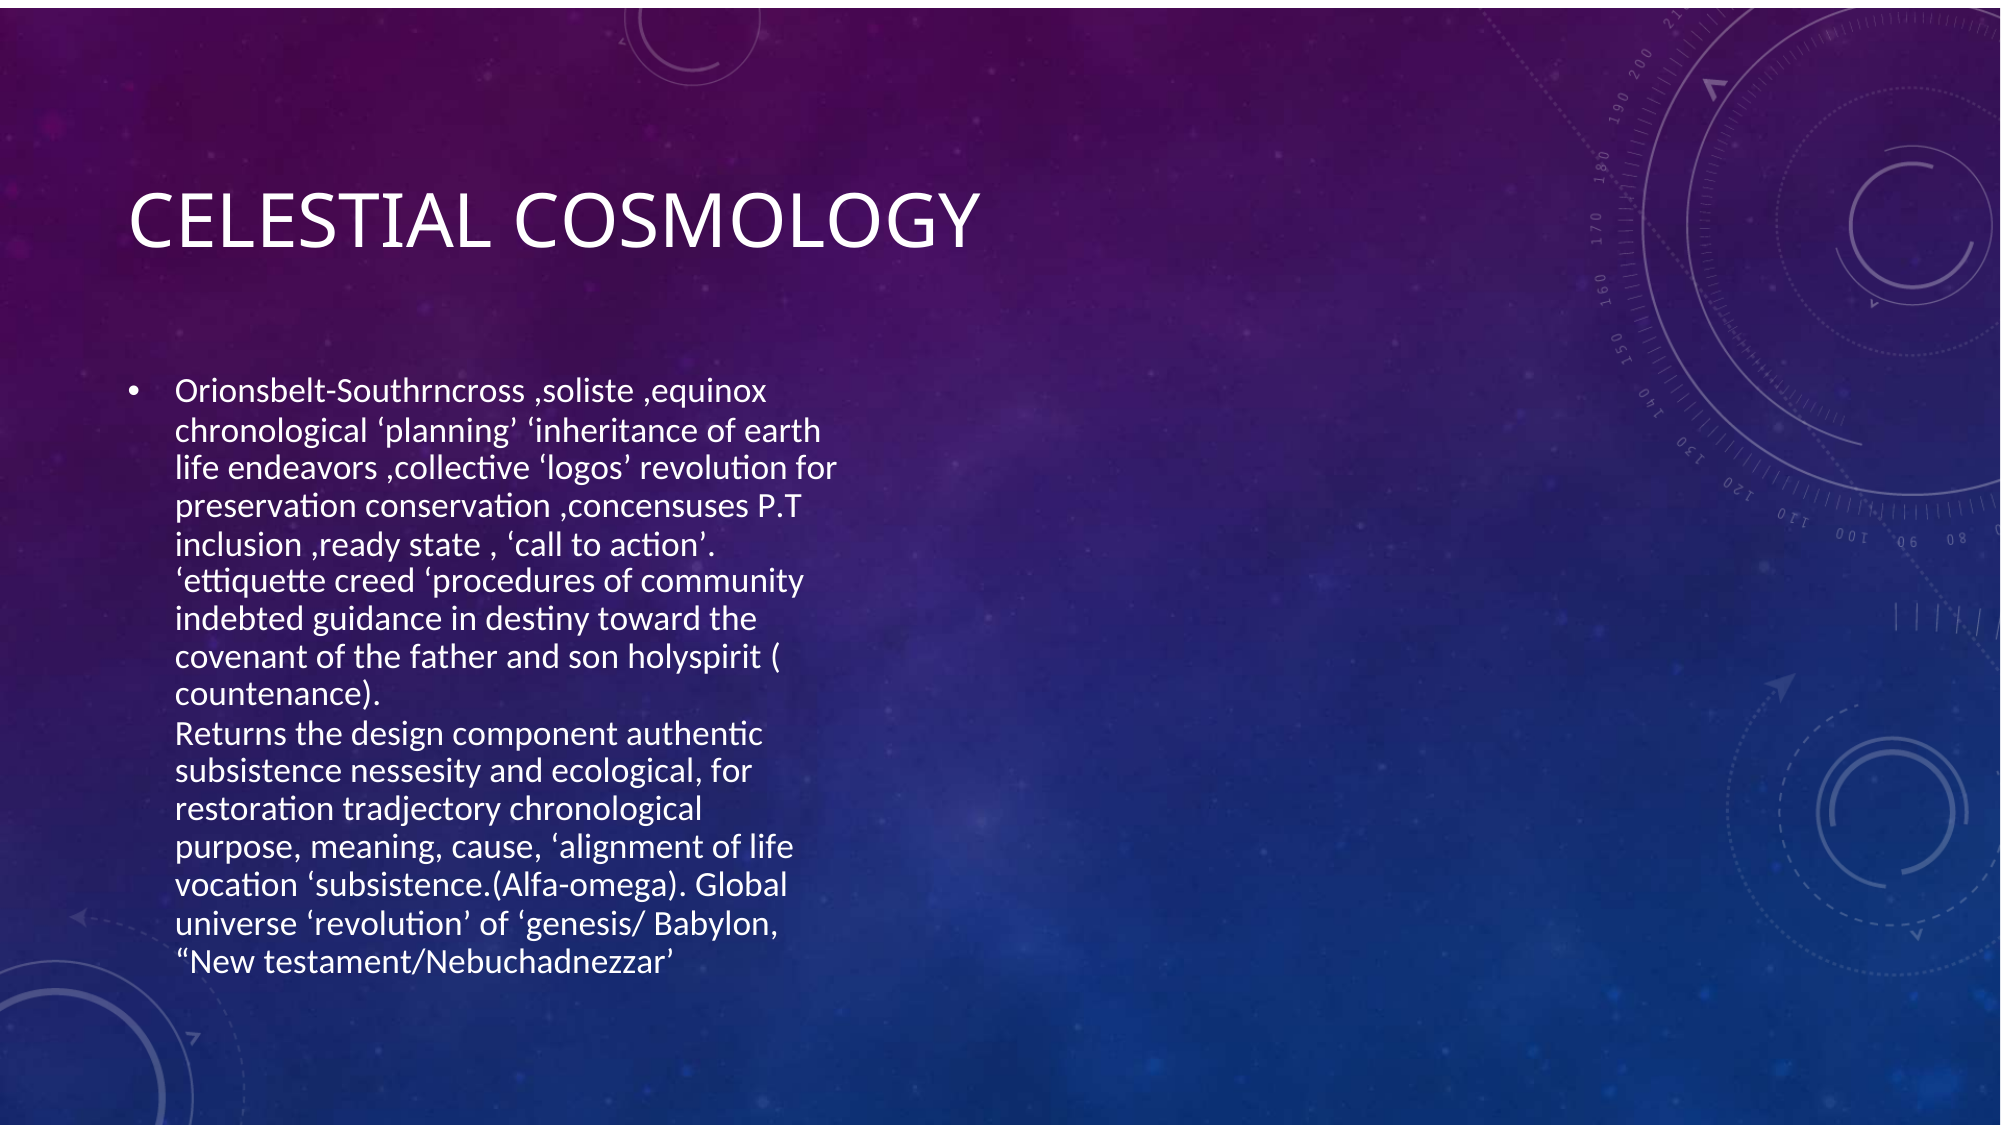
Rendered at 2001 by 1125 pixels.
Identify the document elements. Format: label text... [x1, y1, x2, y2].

text Returns the design component authentic subsistence nessesity and ecological, for restoration tradjectory chronological purpose, meaning, cause, ‘alignment of life vocation ‘subsistence.(Alfa-omega). Global universe ‘revolution’ of ‘genesis/ Babylon, “New testament/Nebuchadnezzar’ [174, 715, 837, 982]
picture [0, 8, 2001, 1125]
subtitle CELESTIAL COSMOLOGY [127, 178, 1904, 265]
text inclusion ,ready state , ‘call to action’. ‘ettiquette creed ‘procedures of community indebted guidance in destiny toward the covenant of the father and son holyspirit ( countenance). [174, 526, 869, 714]
text chronological ‘planning’ ‘inheritance of earth life endeavors ,collective ‘logos’ revolution for preservation conservation ,concensuses P.T [174, 412, 873, 526]
list Orionsbelt-Southrncross ,soliste ,equinox [127, 370, 1904, 411]
